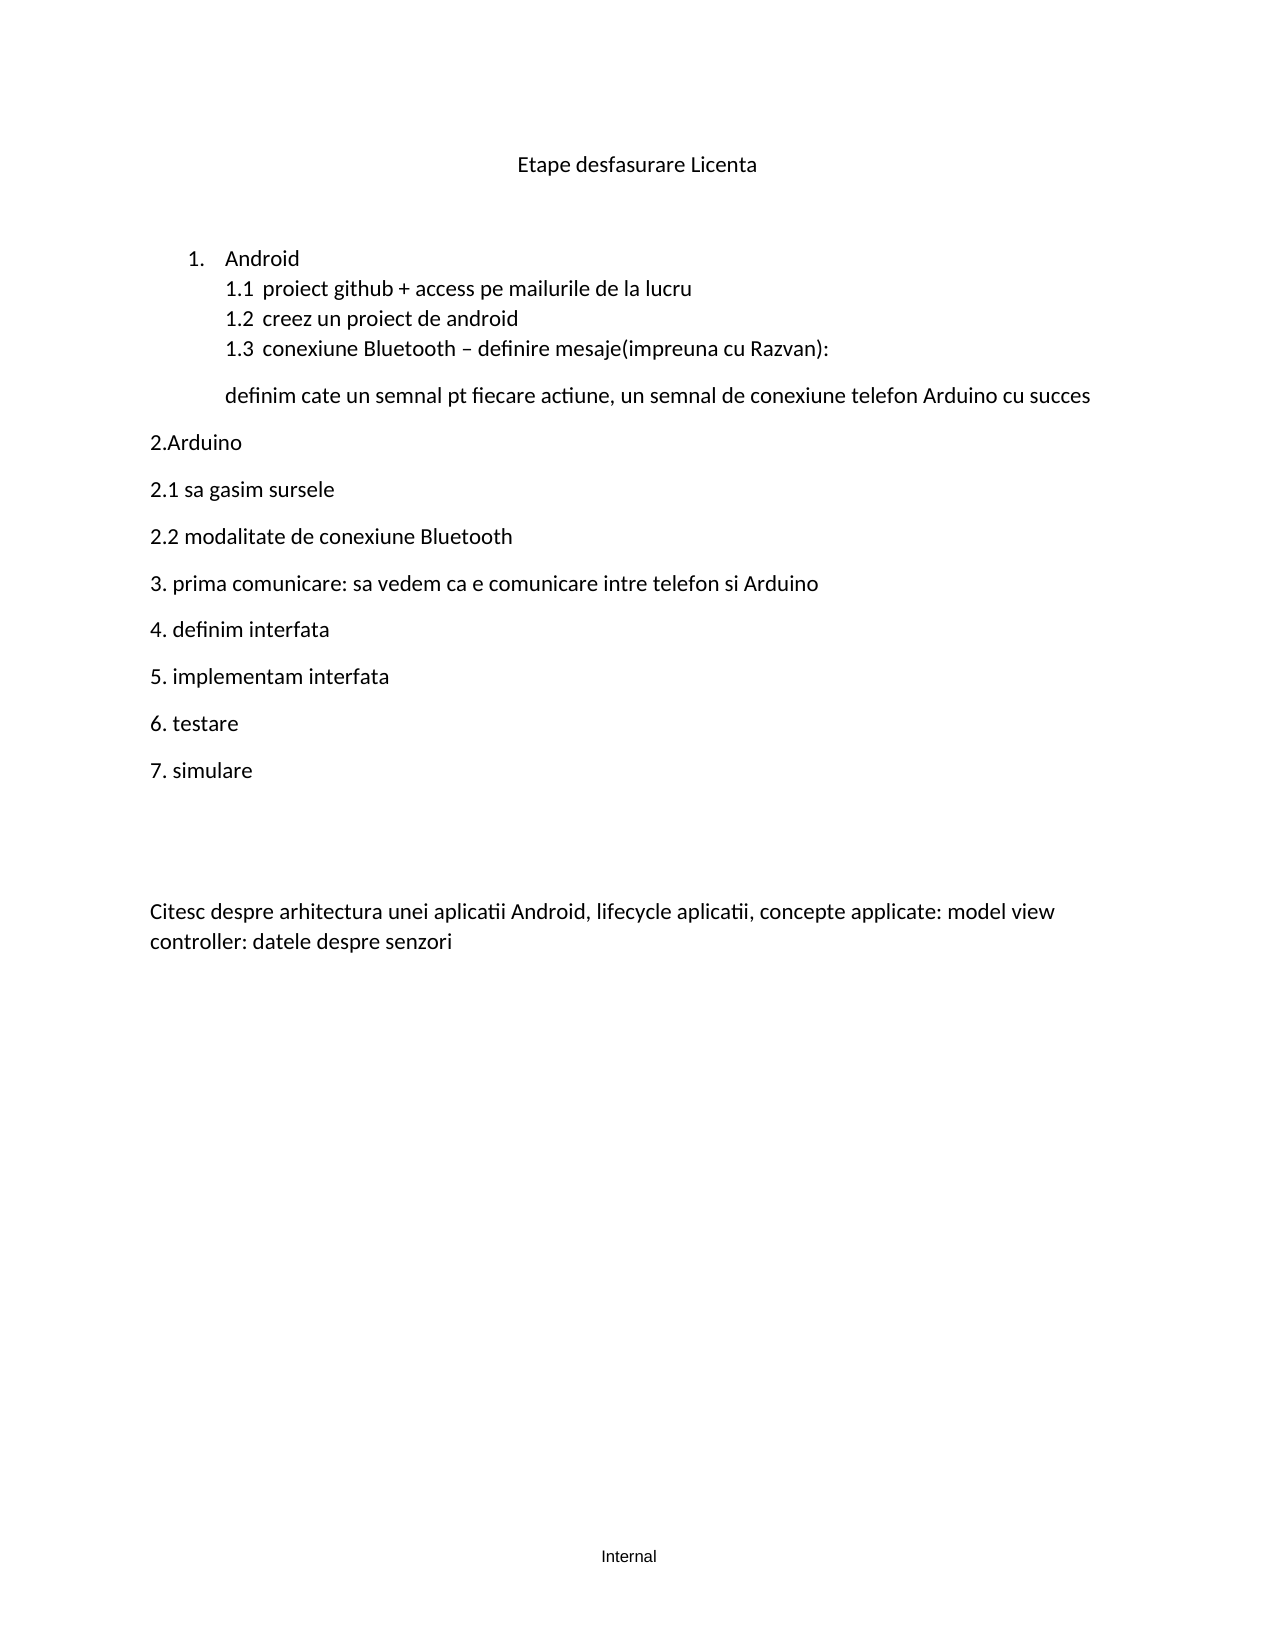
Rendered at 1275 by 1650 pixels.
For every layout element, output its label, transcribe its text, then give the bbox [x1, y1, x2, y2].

text 6. testare [150, 709, 1125, 737]
text Citesc despre arhitectura unei aplicatii Android, lifecycle aplicatii, concepte applicate: model view controller: datele despre senzori [150, 897, 1125, 955]
text definim cate un semnal pt fiecare actiune, un semnal de conexiune telefon Arduino cu succes [225, 381, 1125, 409]
list proiect github + access pe mailurile de la lucru [225, 274, 1125, 302]
text 2.2 modalitate de conexiune Bluetooth [150, 522, 1125, 550]
text 2.Arduino [150, 428, 1125, 456]
text 7. simulare [150, 756, 1125, 784]
text 3. prima comunicare: sa vedem ca e comunicare intre telefon si Arduino [150, 569, 1125, 597]
text 2.1 sa gasim sursele [150, 475, 1125, 503]
text 4. definim interfata [150, 616, 1125, 644]
list conexiune Bluetooth – definire mesaje(impreuna cu Razvan): [225, 334, 1125, 362]
text 5. implementam interfata [150, 662, 1125, 691]
list creez un proiect de android [225, 304, 1125, 332]
text Etape desfasurare Licenta [150, 150, 1125, 178]
list Android [187, 244, 1125, 272]
